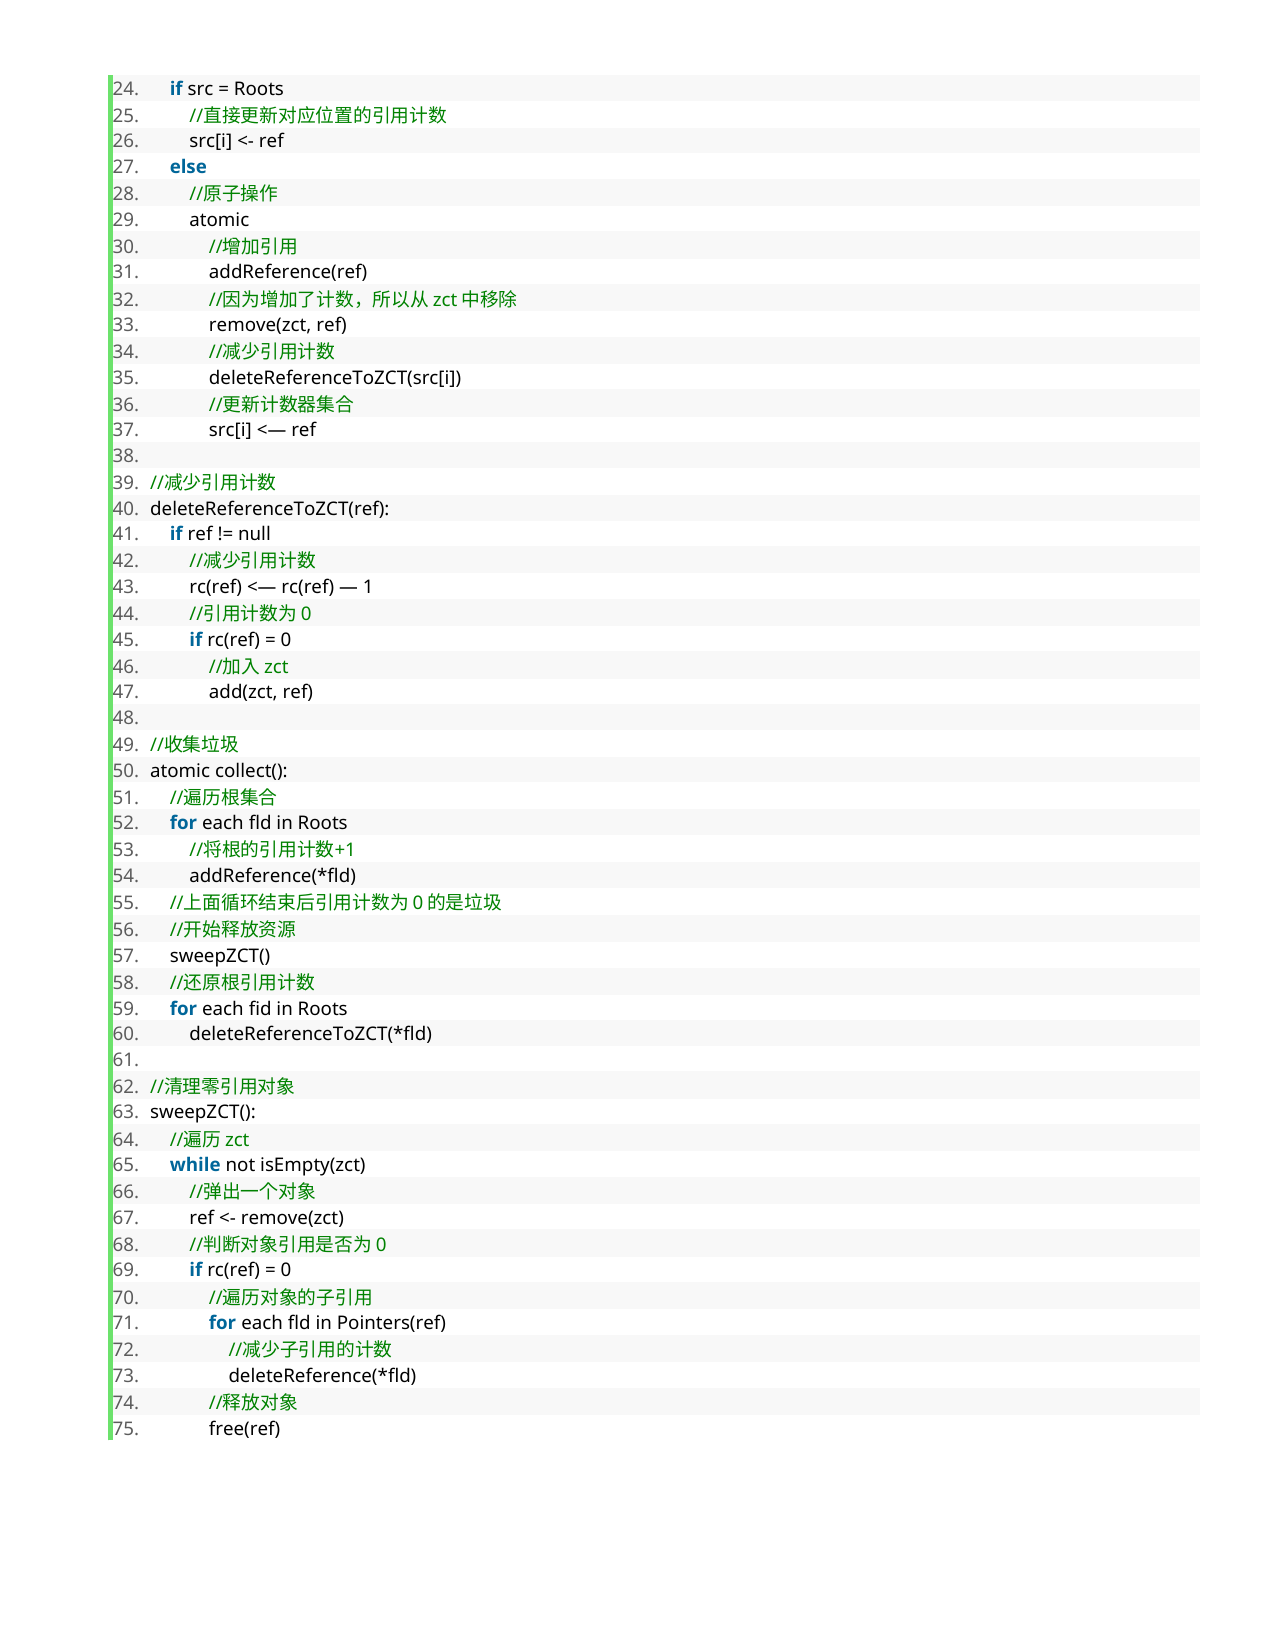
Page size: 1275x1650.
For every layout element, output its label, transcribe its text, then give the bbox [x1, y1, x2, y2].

list //更新计数器集合 [113, 389, 1200, 417]
list //引用计数为0 [113, 599, 1200, 626]
list //减少引用计数 [113, 546, 1200, 573]
list ref <- remove(zct) [113, 1204, 1200, 1229]
list for each fld in Pointers(ref) [113, 1309, 1200, 1335]
list atomic [113, 206, 1200, 231]
list deleteReference(*fld) [113, 1362, 1200, 1388]
list //判断对象引用是否为0 [113, 1229, 1200, 1257]
list //加入zct [113, 651, 1200, 679]
list if src = Roots [113, 75, 1200, 101]
list atomic collect(): [113, 757, 1200, 782]
list sweepZCT() [113, 942, 1200, 968]
list deleteReferenceToZCT(src[i]) [113, 364, 1200, 389]
list //增加引用 [113, 231, 1200, 259]
list src[i] <- ref [113, 128, 1200, 153]
list src[i] <— ref [113, 417, 1200, 442]
list //原子操作 [113, 179, 1200, 206]
list deleteReferenceToZCT(*fld) [113, 1020, 1200, 1046]
list add(zct, ref) [113, 679, 1200, 704]
list if rc(ref) = 0 [113, 1257, 1200, 1282]
list //遍历zct [113, 1124, 1200, 1151]
list //清理零引用对象 [113, 1071, 1200, 1099]
list //弹出一个对象 [113, 1177, 1200, 1204]
list //上面循环结束后引用计数为0的是垃圾 [113, 888, 1200, 915]
list //释放对象 [113, 1388, 1200, 1415]
list for each fld in Roots [113, 809, 1200, 835]
list //减少引用计数 [113, 468, 1200, 495]
list //直接更新对应位置的引用计数 [113, 101, 1200, 128]
list //收集垃圾 [113, 730, 1200, 757]
list //还原根引用计数 [113, 968, 1200, 995]
list else [113, 153, 1200, 179]
list rc(ref) <— rc(ref) — 1 [113, 573, 1200, 599]
list while not isEmpty(zct) [113, 1151, 1200, 1177]
list //减少引用计数 [113, 337, 1200, 364]
list if ref != null [113, 521, 1200, 546]
list deleteReferenceToZCT(ref): [113, 495, 1200, 521]
list //开始释放资源 [113, 915, 1200, 942]
list //遍历根集合 [113, 782, 1200, 809]
list remove(zct, ref) [113, 311, 1200, 337]
list if rc(ref) = 0 [113, 626, 1200, 651]
list addReference(*fld) [113, 862, 1200, 888]
list //遍历对象的子引用 [113, 1282, 1200, 1309]
list free(ref) [113, 1415, 1200, 1440]
list addReference(ref) [113, 259, 1200, 284]
list //减少子引用的计数 [113, 1335, 1200, 1362]
list //将根的引用计数+1 [113, 835, 1200, 862]
list sweepZCT(): [113, 1099, 1200, 1124]
list //因为增加了计数，所以从zct中移除 [113, 284, 1200, 311]
list for each fid in Roots [113, 995, 1200, 1020]
